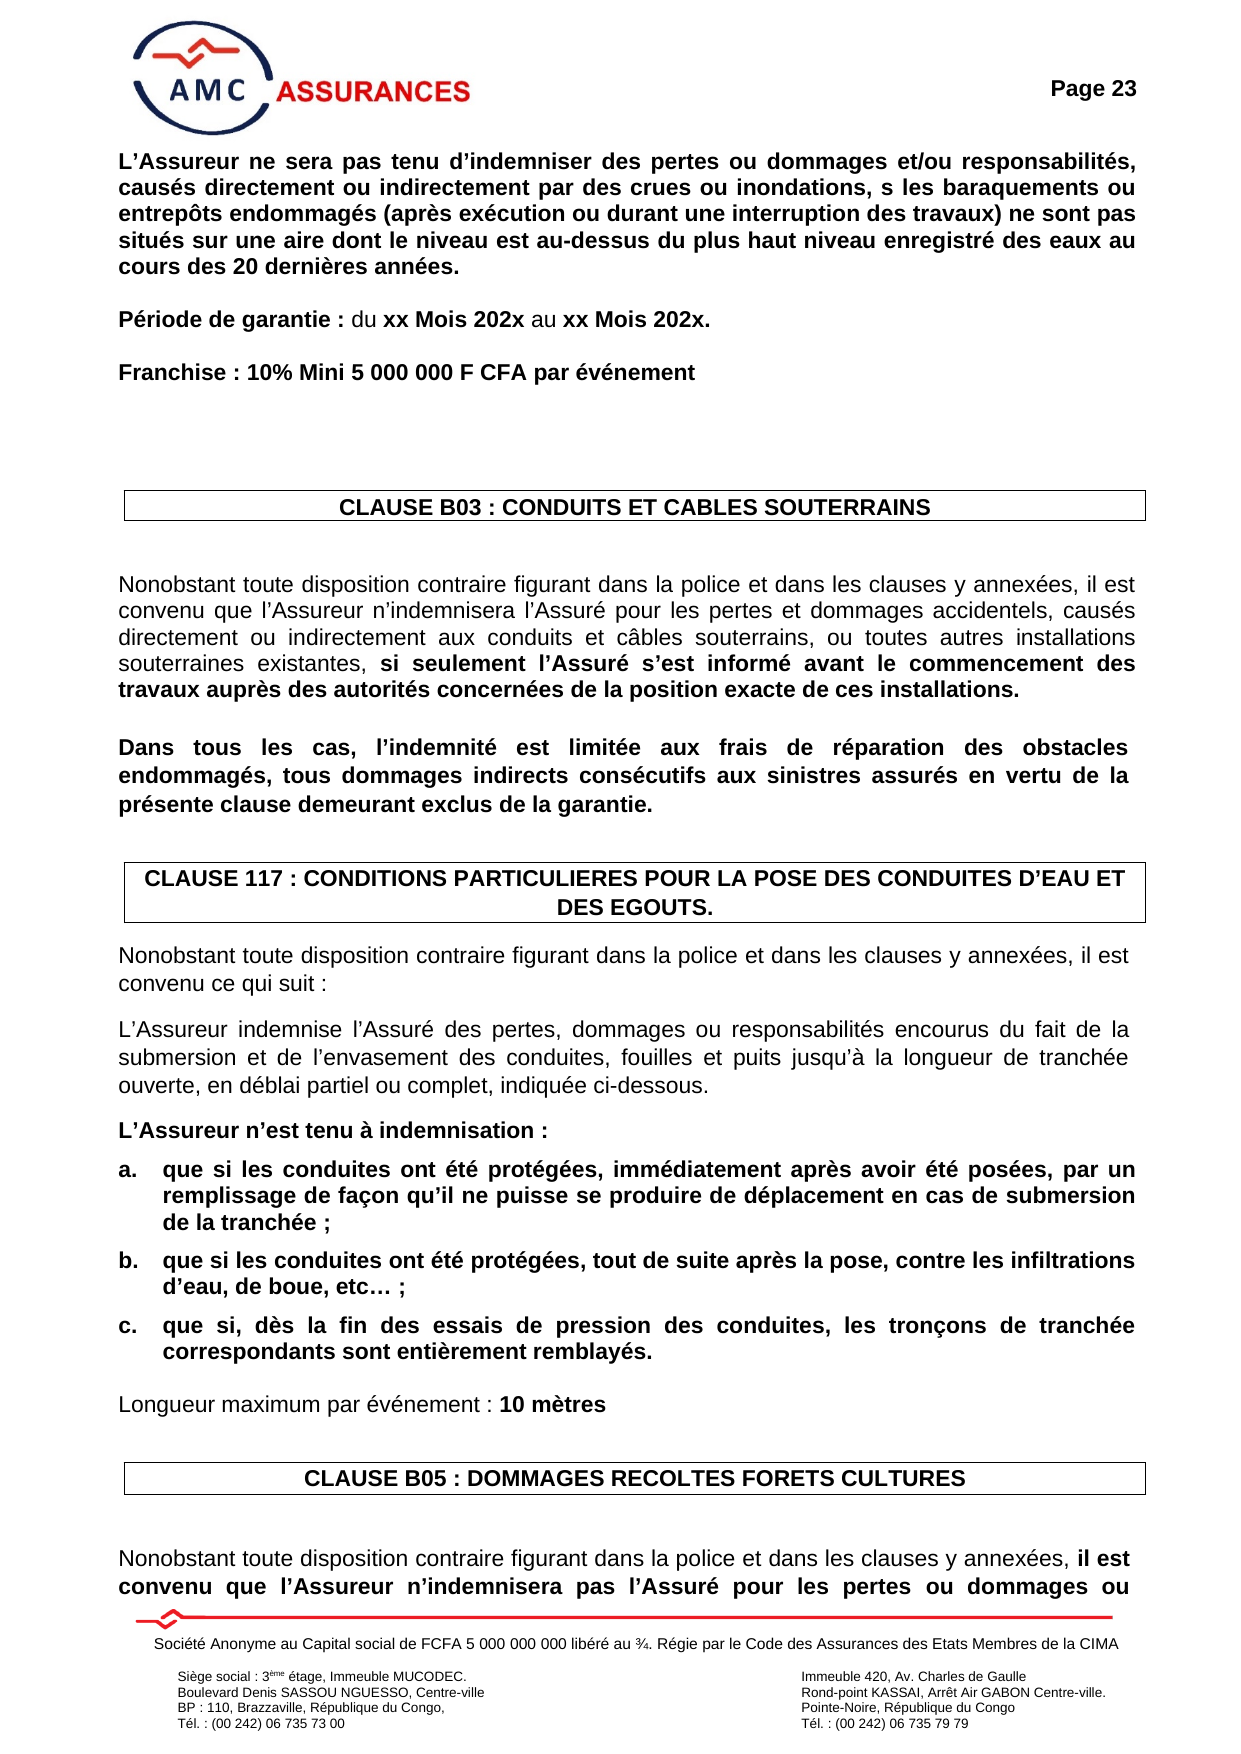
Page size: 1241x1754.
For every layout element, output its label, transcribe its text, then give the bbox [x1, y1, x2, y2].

text CLAUSE B03 : CONDUITS ET CABLES SOUTERRAINS [125, 491, 1145, 520]
list que si, dès la fin des essais de pression des conduites, les tronçons de tranchée correspondants sont entièrement remblayés. [118, 1312, 1137, 1364]
text Nonobstant toute disposition contraire figurant dans la police et dans les clauses y annexées, il est convenu ce qui suit : [118, 942, 1130, 997]
list que si les conduites ont été protégées, tout de suite après la pose, contre les infiltrations d’eau, de boue, etc… ; [118, 1247, 1137, 1299]
text Dans tous les cas, l’indemnité est limitée aux frais de réparation des obstacles endommagés, tous dommages indirects consécutifs aux sinistres assurés en vertu de la présente clause demeurant exclus de la garantie. [118, 734, 1130, 817]
text Période de garantie : du xx Mois 202x au xx Mois 202x. [118, 306, 1137, 332]
text L’Assureur n’est tenu à indemnisation : [118, 1117, 1137, 1144]
picture [121, 7, 476, 148]
text Nonobstant toute disposition contraire figurant dans la police et dans les clauses y annexées, il est convenu que l’Assureur n’indemnisera l’Assuré pour les pertes et dommages accidentels, causés directement ou indirectement aux conduits et câbles souterrains, ou toutes autres installations souterraines existantes, si seulement l’Assuré s’est informé avant le commencement des travaux auprès des autorités concernées de la position exacte de ces installations. [118, 571, 1137, 703]
text CLAUSE 117 : CONDITIONS PARTICULIERES POUR LA POSE DES CONDUITES D’EAU ET DES EGOUTS. [125, 863, 1145, 922]
list que si les conduites ont été protégées, immédiatement après avoir été posées, par un remplissage de façon qu’il ne puisse se produire de déplacement en cas de submersion de la tranchée ; [118, 1156, 1137, 1235]
text Franchise : 10% Mini 5 000 000 F CFA par événement [118, 358, 1137, 385]
text CLAUSE B05 : DOMMAGES RECOLTES FORETS CULTURES [125, 1463, 1145, 1494]
text L’Assureur ne sera pas tenu d’indemniser des pertes ou dommages et/ou responsabilités, causés directement ou indirectement par des crues ou inondations, s les baraquements ou entrepôts endommagés (après exécution ou durant une interruption des travaux) ne sont pas situés sur une aire dont le niveau est au-dessus du plus haut niveau enregistré des eaux au cours des 20 dernières années. [118, 148, 1137, 279]
picture [80, 1592, 1167, 1653]
text L’Assureur indemnise l’Assuré des pertes, dommages ou responsabilités encourus du fait de la submersion et de l’envasement des conduites, fouilles et puits jusqu’à la longueur de tranchée ouverte, en déblai partiel ou complet, indiquée ci-dessous. [118, 1016, 1130, 1099]
text Longueur maximum par événement : 10 mètres [118, 1391, 1130, 1417]
